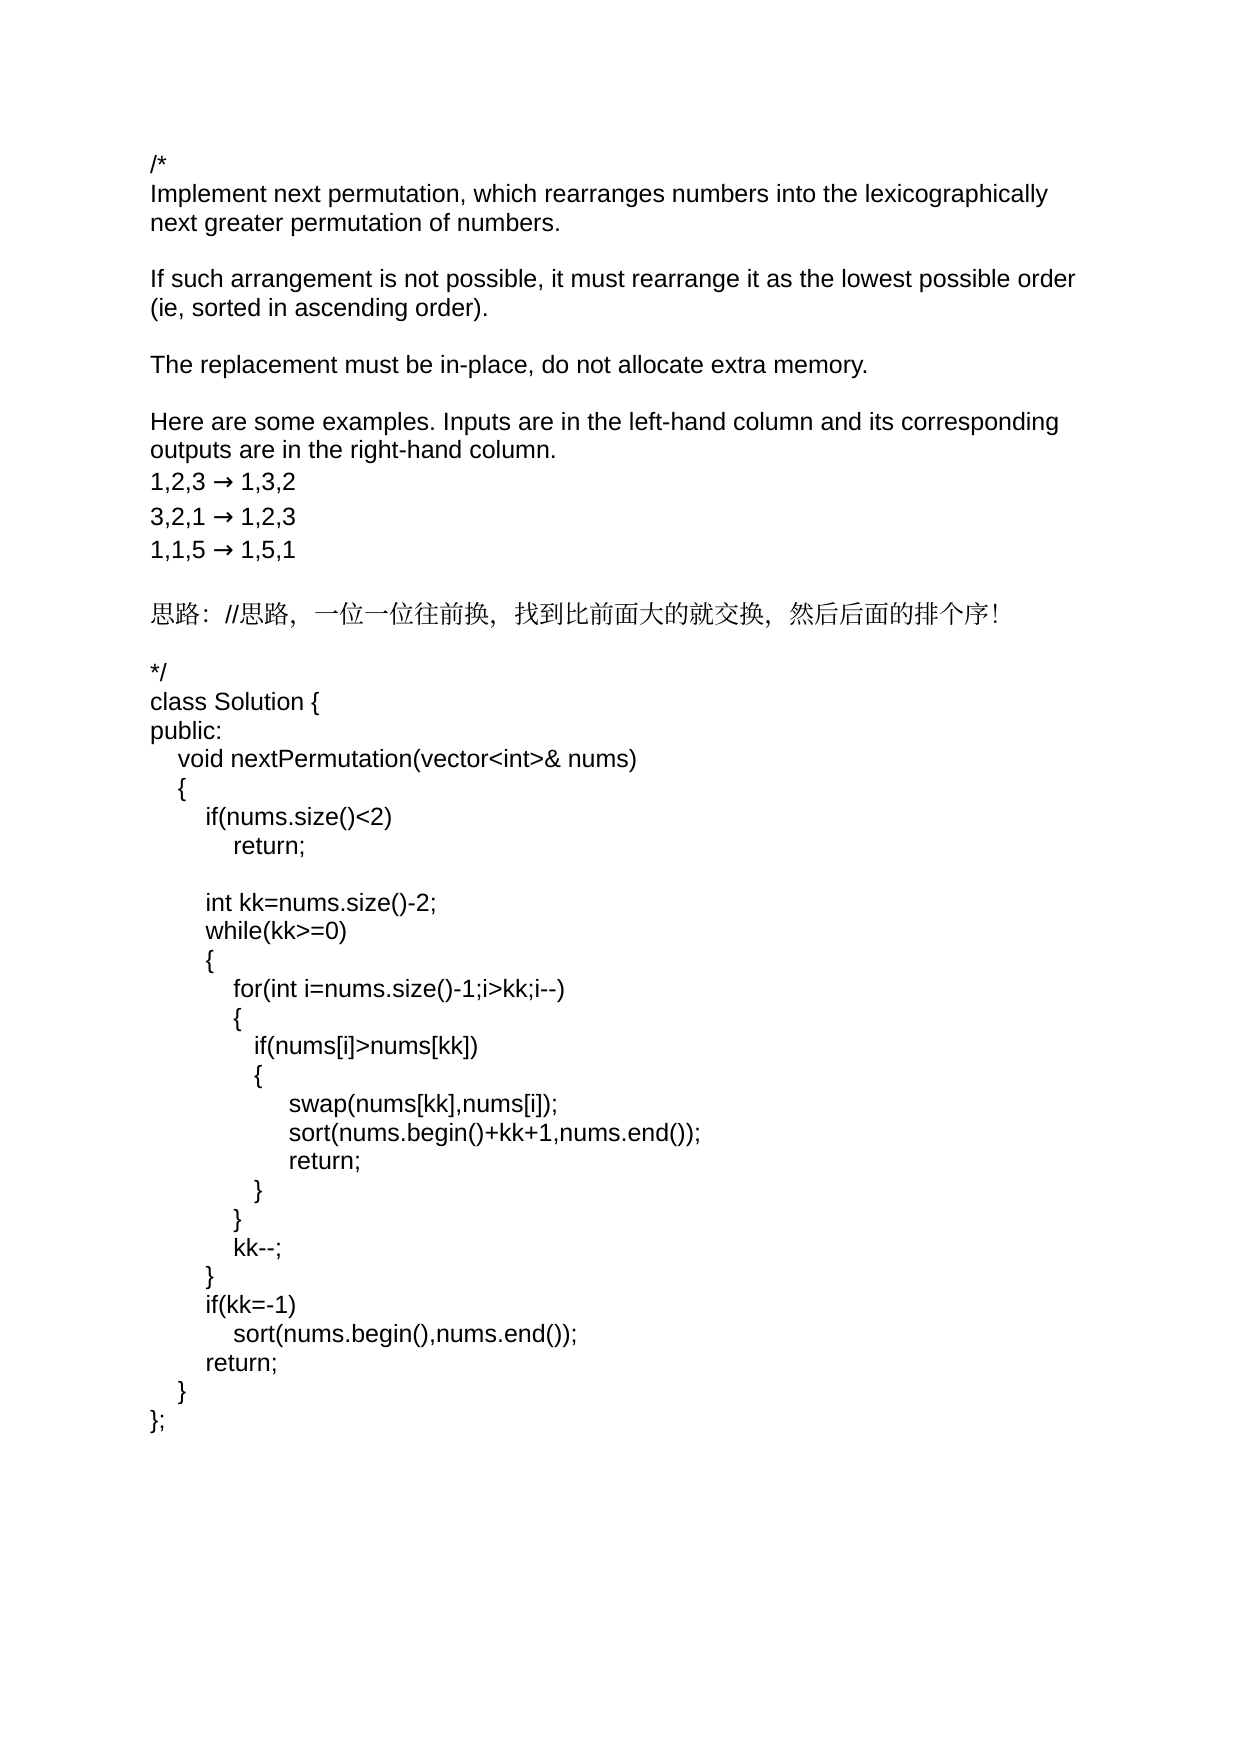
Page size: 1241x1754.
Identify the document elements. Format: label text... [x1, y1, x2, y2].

text } [150, 1177, 1090, 1206]
text 1,2,3 → 1,3,2 [150, 466, 1090, 500]
text Implement next permutation, which rearranges numbers into the lexicographically next greater permutation of numbers. [150, 179, 1090, 236]
text } [150, 1206, 1090, 1235]
text return; [150, 1350, 1090, 1379]
text { [150, 775, 1090, 804]
text 1,1,5 → 1,5,1 [150, 534, 1090, 568]
text class Solution { [150, 689, 1090, 717]
text if(nums[i]>nums[kk]) [150, 1034, 1090, 1062]
text } [150, 1379, 1090, 1407]
text 3,2,1 → 1,2,3 [150, 500, 1090, 534]
text 思路：//思路，一位一位往前换，找到比前面大的就交换，然后后面的排个序！ [150, 597, 1090, 631]
text swap(nums[kk],nums[i]); [150, 1091, 1090, 1120]
text if(nums.size()<2) [150, 804, 1090, 832]
text { [150, 1005, 1090, 1034]
text return; [150, 1149, 1090, 1177]
text return; [150, 832, 1090, 861]
text int kk=nums.size()-2; [150, 890, 1090, 919]
text for(int i=nums.size()-1;i>kk;i--) [150, 976, 1090, 1005]
text sort(nums.begin()+kk+1,nums.end()); [150, 1120, 1090, 1149]
text } [150, 1264, 1090, 1292]
text /* [150, 150, 1090, 179]
text Here are some examples. Inputs are in the left-hand column and its corresponding outputs are in the right-hand column. [150, 409, 1090, 466]
text If such arrangement is not possible, it must rearrange it as the lowest possible order (ie, sorted in ascending order). [150, 265, 1090, 322]
text while(kk>=0) [150, 919, 1090, 947]
text kk--; [150, 1235, 1090, 1264]
text The replacement must be in-place, do not allocate extra memory. [150, 351, 1090, 380]
text void nextPermutation(vector<int>& nums) [150, 746, 1090, 775]
text public: [150, 717, 1090, 746]
text { [150, 947, 1090, 976]
text */ [150, 660, 1090, 689]
text sort(nums.begin(),nums.end()); [150, 1321, 1090, 1350]
text { [150, 1062, 1090, 1091]
text }; [150, 1407, 1090, 1436]
text if(kk=-1) [150, 1292, 1090, 1321]
